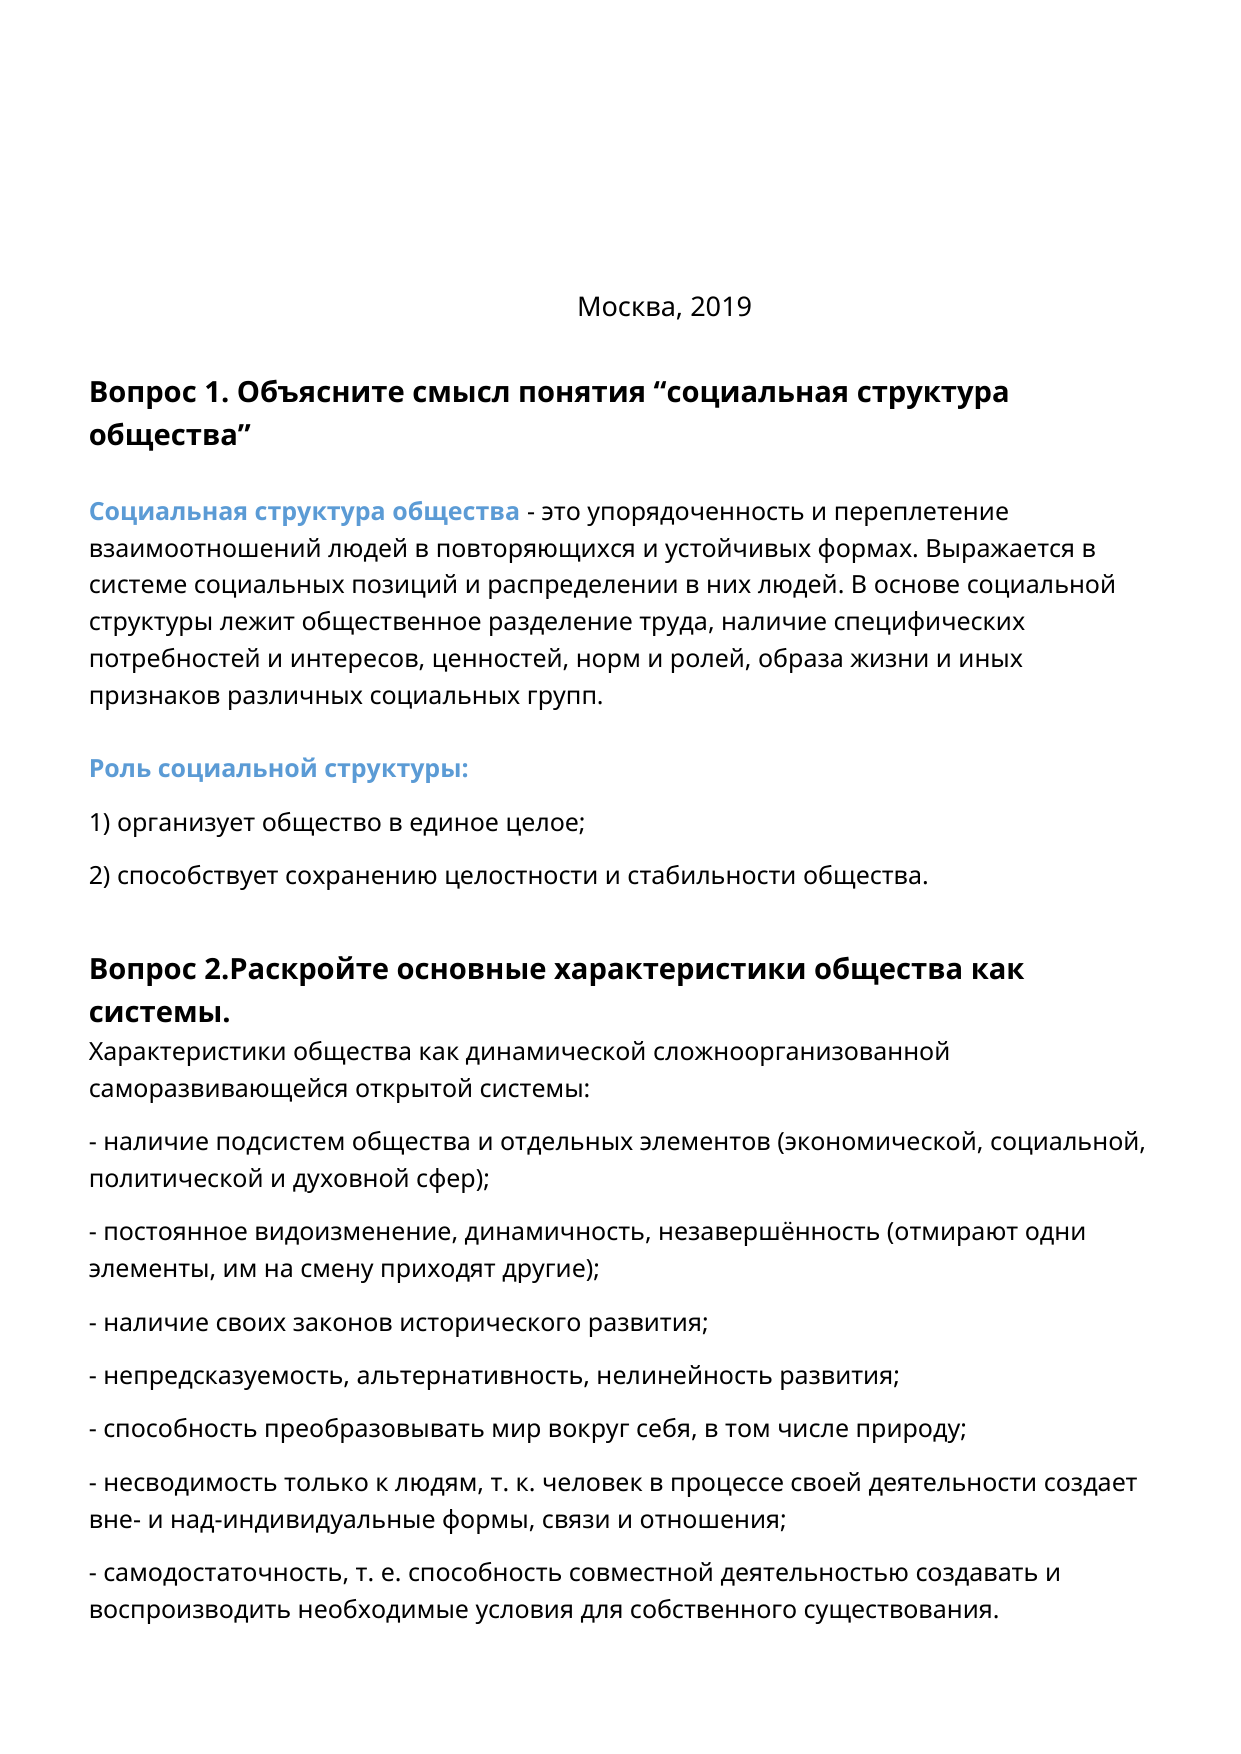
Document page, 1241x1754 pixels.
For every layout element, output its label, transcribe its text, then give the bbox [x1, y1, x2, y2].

text - постоянное видоизменение, динамичность, незавершённость (отмирают одни элементы, им на смену приходят другие); [88, 1214, 1152, 1285]
text Вопрос 1. Объясните смысл понятия “социальная структура общества” Социальная структура общества - это упорядоченность и переплетение взаимоотношений людей в повторяющихся и устойчивых формах. Выражается в системе социальных позиций и распределении в них людей. В основе социальной структуры лежит общественное разделение труда, наличие специфических потребностей и интересов, ценностей, норм и ролей, образа жизни и иных признаков различных социальных групп. Роль социальной структуры: [88, 372, 1152, 785]
text - способность преобразовывать мир вокруг себя, в том числе природу; [88, 1411, 1152, 1445]
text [88, 1555, 1152, 1626]
text 1) организует общество в единое целое; [88, 804, 1152, 838]
text - наличие подсистем общества и отдельных элементов (экономической, социальной, политической и духовной сфер); [88, 1124, 1152, 1195]
text - непредсказуемость, альтернативность, нелинейность развития; [88, 1358, 1152, 1392]
text - несводимость только к людям, т. к. человек в процессе своей деятельности создает вне- и над-индивидуальные формы, связи и отношения; [88, 1464, 1152, 1535]
text Вопрос 2.Раскройте основные характеристики общества как системы. Характеристики общества как динамической сложноорганизованной саморазвивающейся открытой системы: [88, 911, 1152, 1104]
text Москва, 2019 [177, 287, 1152, 324]
text - наличие своих законов исторического развития; [88, 1304, 1152, 1338]
text 2) способствует сохранению целостности и стабильности общества. [88, 858, 1152, 892]
